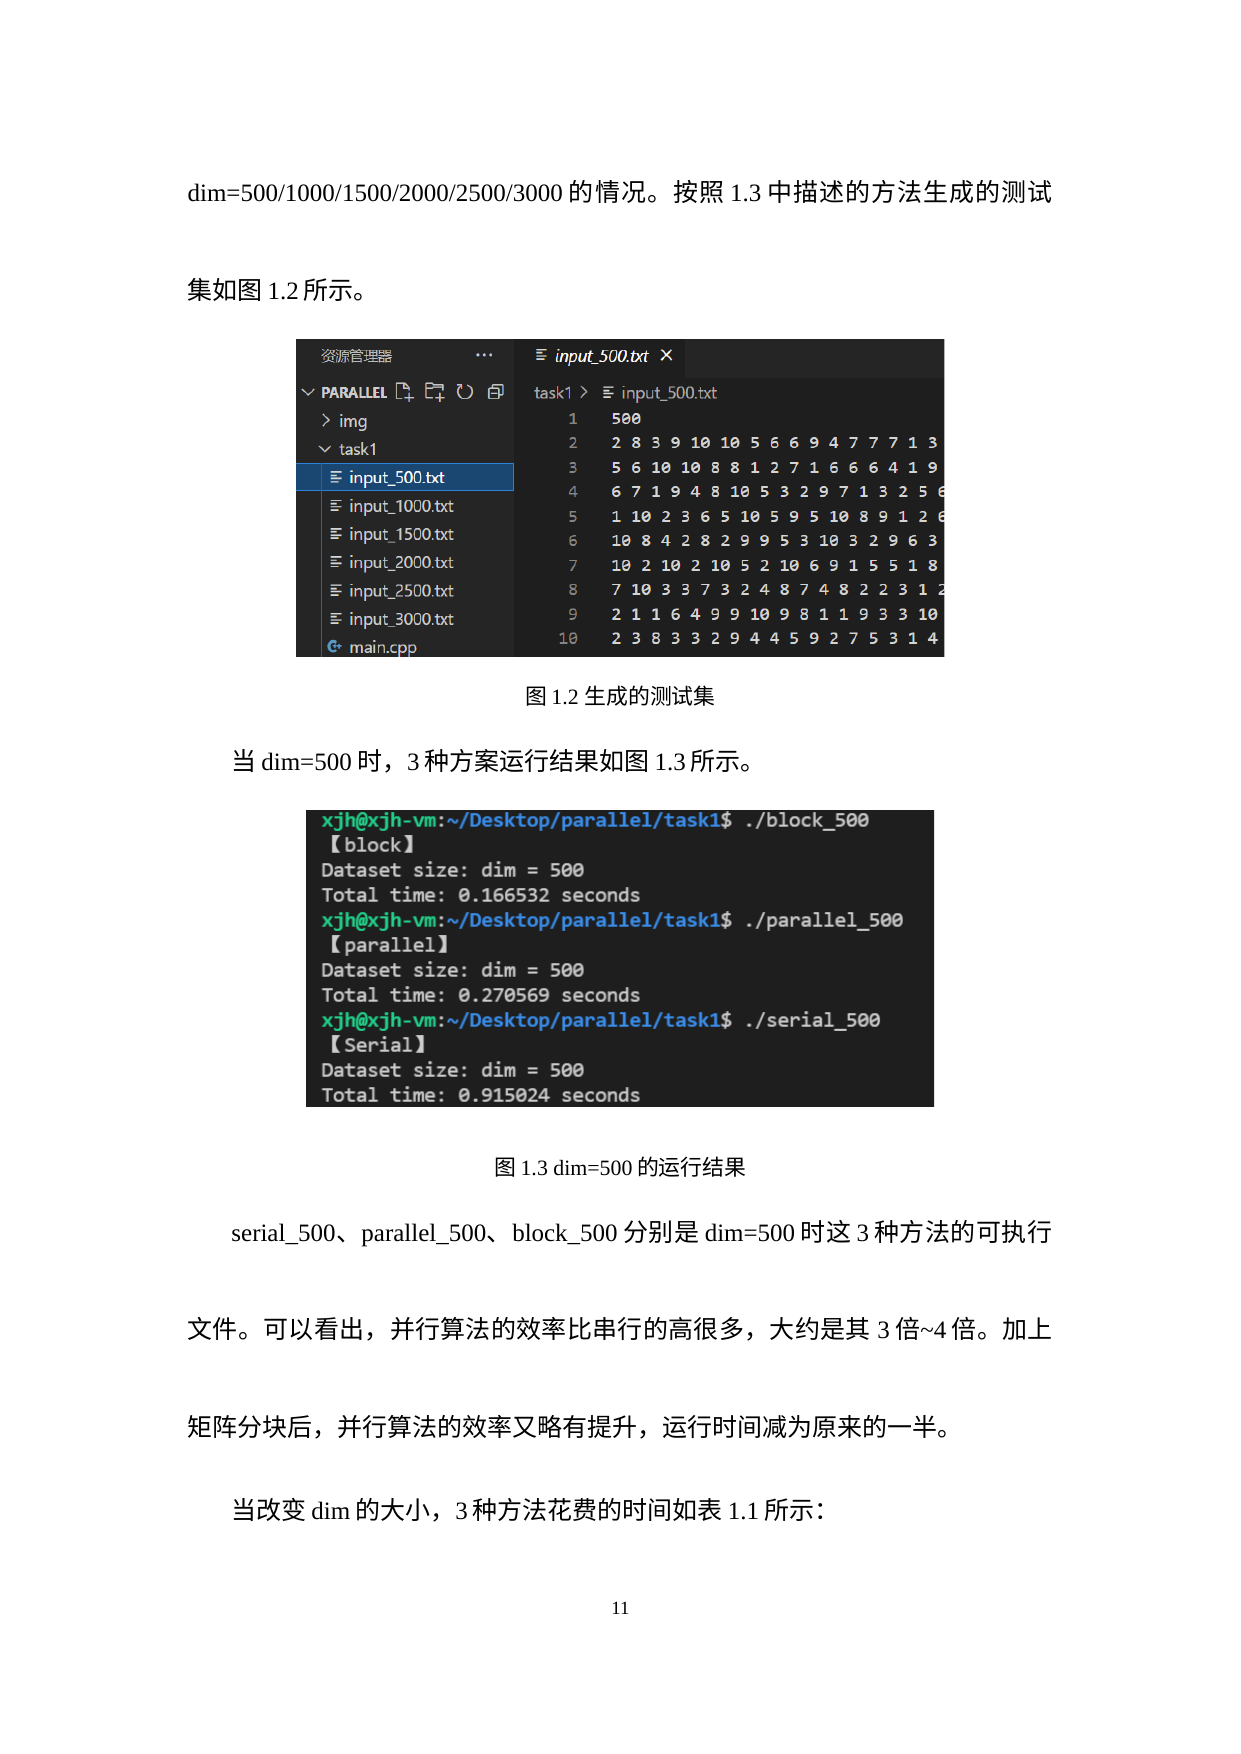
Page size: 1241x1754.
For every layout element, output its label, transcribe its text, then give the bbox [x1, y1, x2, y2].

text 图1.3 dim=500的运行结果 [187, 1149, 1053, 1182]
picture [296, 339, 945, 657]
picture [306, 810, 935, 1107]
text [187, 158, 1053, 321]
text serial_500、parallel_500、block_500分别是dim=500时这3种方法的可执行文件。可以看出，并行算法的效率比串行的高很多，大约是其3倍~4倍。加上矩阵分块后，并行算法的效率又略有提升，运行时间减为原来的一半。 [187, 1198, 1053, 1458]
text 当改变dim的大小，3种方法花费的时间如表1.1所示： [187, 1476, 1053, 1541]
text 图1.2 生成的测试集 [187, 678, 1053, 711]
text 当dim=500时，3种方案运行结果如图1.3所示。 [187, 727, 1053, 792]
